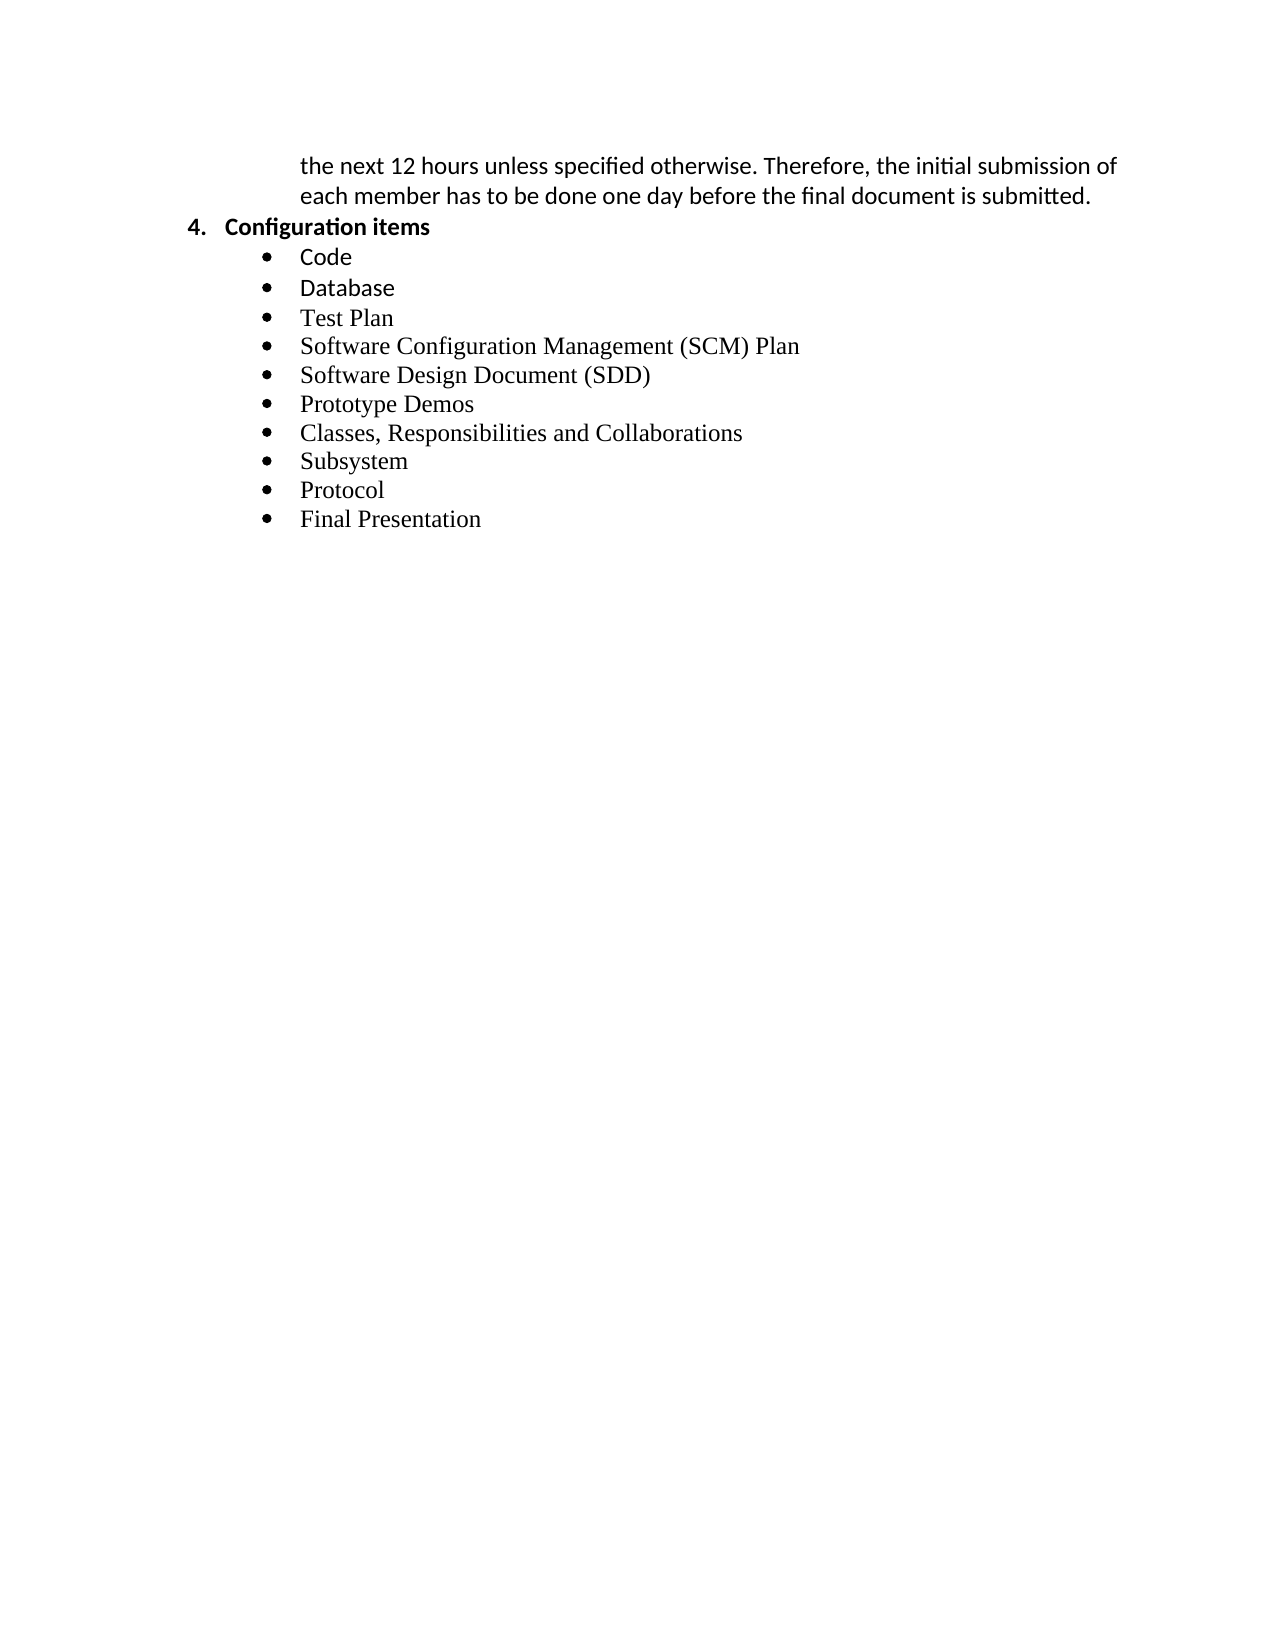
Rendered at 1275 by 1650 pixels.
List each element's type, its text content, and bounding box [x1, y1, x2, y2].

list Prototype Demos [262, 389, 1125, 418]
list Subsystem [262, 446, 1125, 475]
list Protocol [262, 475, 1125, 504]
list Software Configuration Management (SCM) Plan [262, 331, 1125, 360]
list Configuration items [187, 211, 1125, 242]
list Test Plan [262, 303, 1125, 331]
list Final Presentation [262, 504, 1125, 533]
list Software Design Document (SDD) [262, 360, 1125, 389]
list Database [262, 272, 1125, 303]
list Code [262, 242, 1125, 272]
list Classes, Responsibilities and Collaborations [262, 418, 1125, 446]
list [262, 150, 1125, 211]
